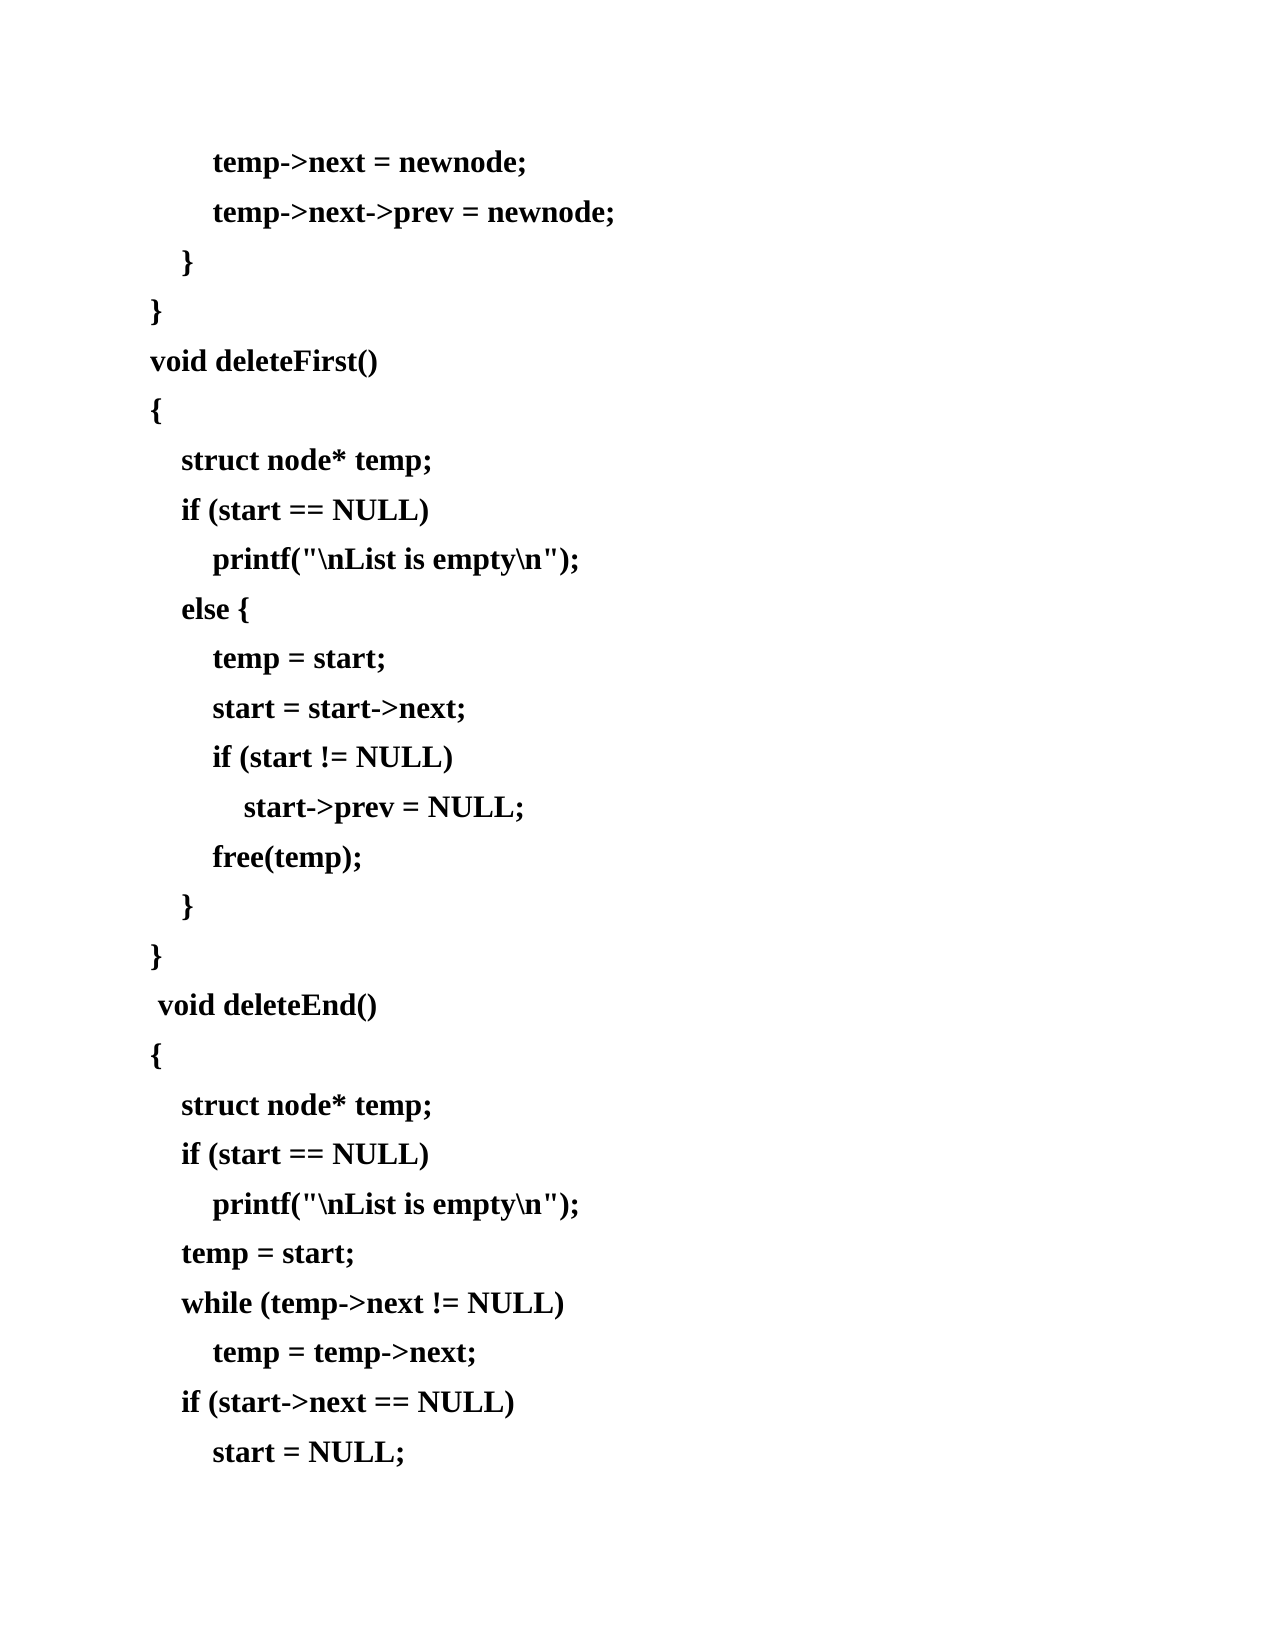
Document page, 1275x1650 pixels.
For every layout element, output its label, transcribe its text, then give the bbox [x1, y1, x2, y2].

text void deleteFirst() [150, 348, 1125, 377]
text temp = start; [150, 646, 1125, 674]
text else { [150, 596, 1125, 625]
text printf("\nList is empty\n"); [150, 1191, 1125, 1220]
text if (start == NULL) [150, 1142, 1125, 1170]
text struct node* temp; [150, 447, 1125, 476]
text printf("\nList is empty\n"); [150, 547, 1125, 575]
text temp->next->prev = newnode; [150, 199, 1125, 228]
text if (start == NULL) [150, 497, 1125, 526]
text struct node* temp; [150, 1092, 1125, 1121]
text start = NULL; [150, 1439, 1125, 1468]
text while (temp->next != NULL) [150, 1290, 1125, 1319]
text if (start->next == NULL) [150, 1389, 1125, 1418]
text void deleteEnd() [150, 993, 1125, 1022]
text temp->next = newnode; [150, 150, 1125, 179]
text } [150, 943, 1125, 972]
text } [150, 249, 1125, 278]
text if (start != NULL) [150, 745, 1125, 774]
text start = start->next; [150, 695, 1125, 724]
text { [150, 1042, 1125, 1071]
text } [150, 894, 1125, 922]
text free(temp); [150, 844, 1125, 873]
text } [150, 299, 1125, 327]
text { [150, 398, 1125, 427]
text start->prev = NULL; [150, 794, 1125, 823]
text temp = temp->next; [150, 1340, 1125, 1369]
text temp = start; [150, 1241, 1125, 1269]
